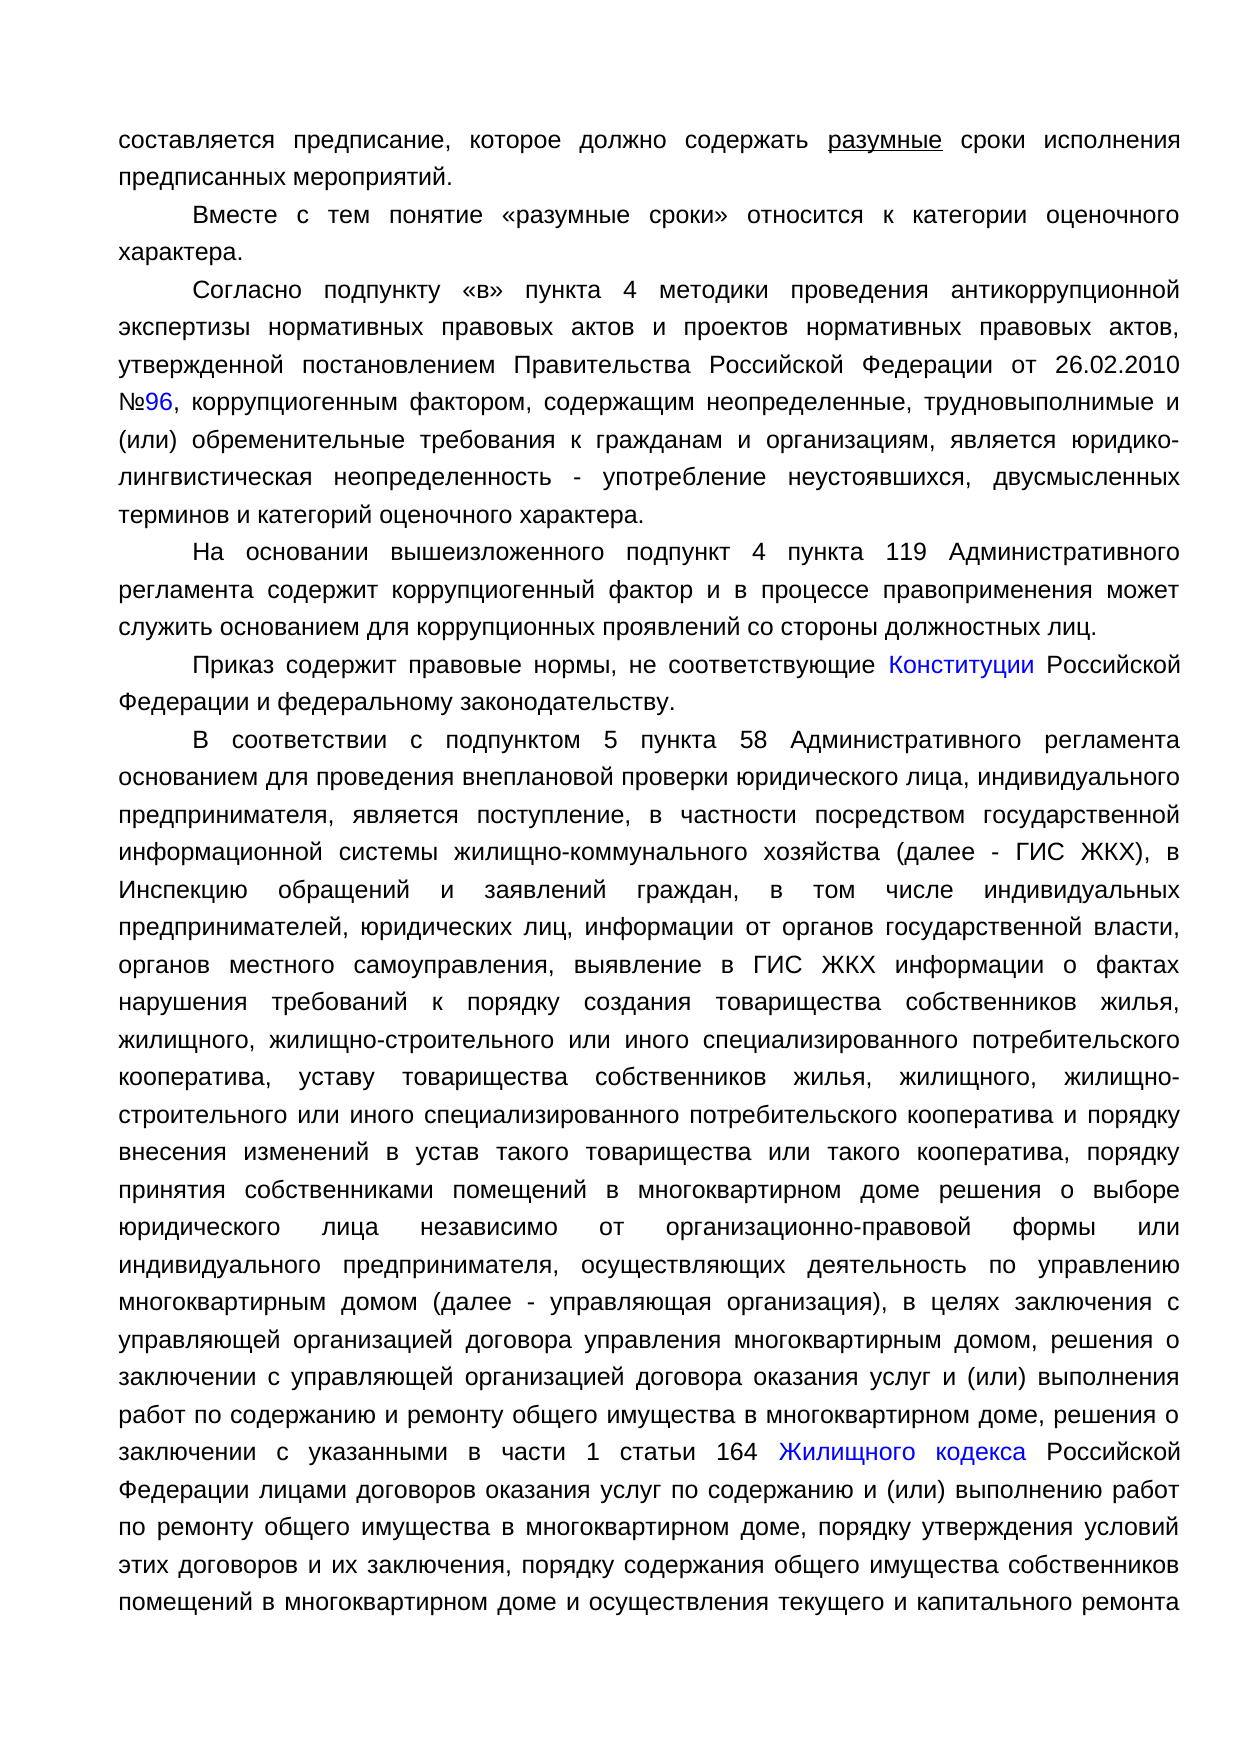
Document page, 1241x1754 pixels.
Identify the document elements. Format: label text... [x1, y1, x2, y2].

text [118, 118, 1181, 193]
text Приказ содержит правовые нормы, не соответствующие Конституции Российской Федерации и федеральному законодательству. [118, 643, 1181, 718]
text Вместе с тем понятие «разумные сроки» относится к категории оценочного характера. [118, 193, 1181, 268]
text На основании вышеизложенного подпункт 4 пункта 119 Административного регламента содержит коррупциогенный фактор и в процессе правоприменения может служить основанием для коррупционных проявлений со стороны должностных лиц. [118, 531, 1181, 643]
text Согласно подпункту «в» пункта 4 методики проведения антикоррупционной экспертизы нормативных правовых актов и проектов нормативных правовых актов, утвержденной постановлением Правительства Российской Федерации от 26.02.2010 №96, коррупциогенным фактором, содержащим неопределенные, трудновыполнимые и (или) обременительные требования к гражданам и организациям, является юридико-лингвистическая неопределенность - употребление неустоявшихся, двусмысленных терминов и категорий оценочного характера. [118, 268, 1181, 531]
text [118, 718, 1181, 1618]
